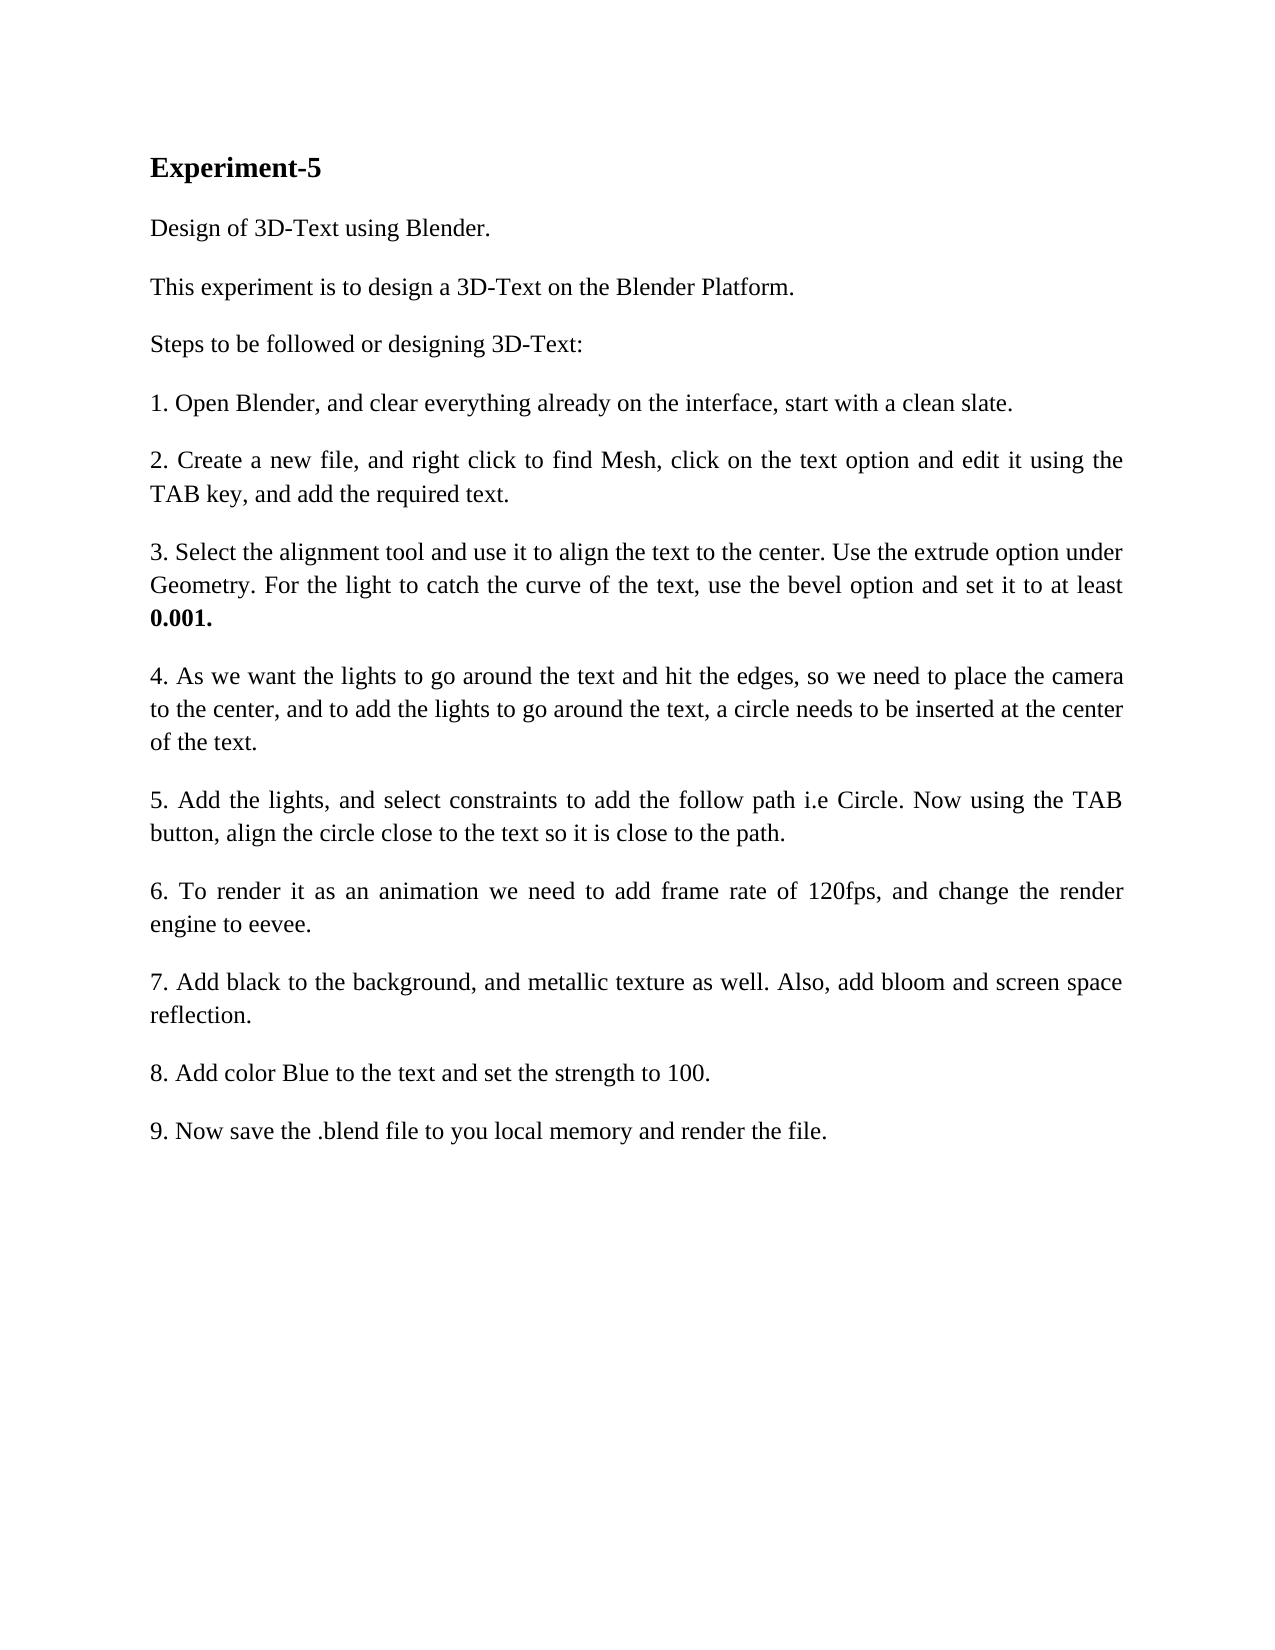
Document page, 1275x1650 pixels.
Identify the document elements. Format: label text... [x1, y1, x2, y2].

text 7. Add black to the background, and metallic texture as well. Also, add bloom and screen space reflection. [150, 967, 1125, 1029]
text 4. As we want the lights to go around the text and hit the edges, so we need to place the camera to the center, and to add the lights to go around the text, a circle needs to be inserted at the center of the text. [150, 661, 1125, 756]
text 5. Add the lights, and select constraints to add the follow path i.e Circle. Now using the TAB button, align the circle close to the text so it is close to the path. [150, 785, 1125, 847]
text Experiment-5 [150, 150, 1125, 183]
text 2. Create a new file, and right click to find Mesh, click on the text option and edit it using the TAB key, and add the required text. [150, 446, 1125, 507]
text 9. Now save the .blend file to you local memory and render the file. [150, 1116, 1125, 1145]
text Design of 3D-Text using Blender. [150, 213, 1125, 242]
text 8. Add color Blue to the text and set the strength to 100. [150, 1058, 1125, 1087]
text This experiment is to design a 3D-Text on the Blender Platform. [150, 272, 1125, 300]
text 6. To render it as an animation we need to add frame rate of 120fps, and change the render engine to eevee. [150, 876, 1125, 938]
text 3. Select the alignment tool and use it to align the text to the center. Use the extrude option under Geometry. For the light to catch the curve of the text, use the bevel option and set it to at least 0.001. [150, 537, 1125, 631]
text 1. Open Blender, and clear everything already on the interface, start with a clean slate. [150, 388, 1125, 416]
text Steps to be followed or designing 3D-Text: [150, 329, 1125, 358]
